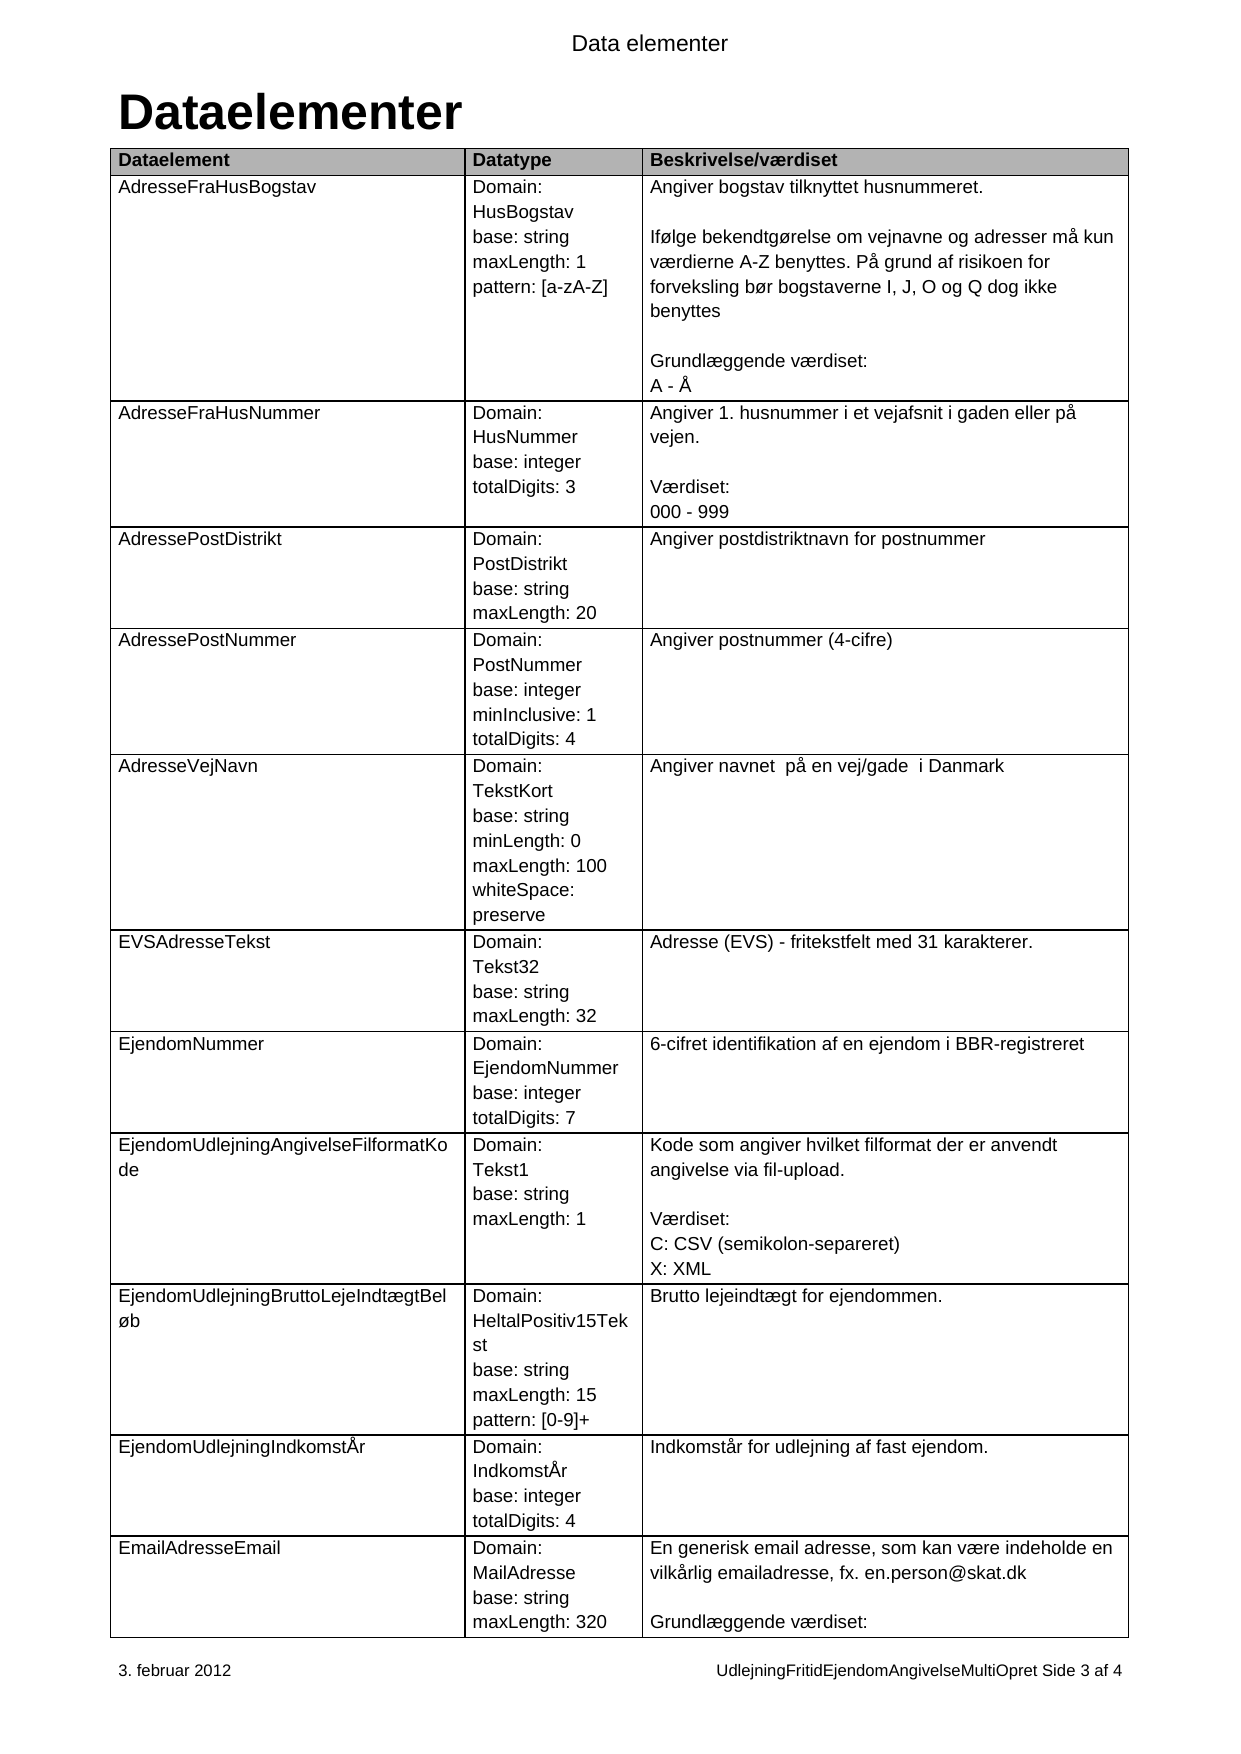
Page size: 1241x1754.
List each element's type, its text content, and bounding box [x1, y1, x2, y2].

table_header Beskrivelse/værdiset [643, 149, 1128, 175]
table_cell Angiver postdistriktnavn for postnummer [643, 528, 1128, 627]
table_cell AdresseFraHusBogstav [111, 176, 464, 400]
table_cell 6-cifret identifikation af en ejendom i BBR-registreret [643, 1032, 1128, 1132]
table_cell AdressePostNummer [111, 629, 464, 754]
table_cell EmailAdresseEmail [111, 1537, 464, 1637]
table_cell AdresseVejNavn [111, 755, 464, 929]
table_cell Domain: Tekst1 base: string maxLength: 1 [466, 1134, 642, 1283]
table_cell Domain: PostNummer base: integer minInclusive: 1 totalDigits: 4 [466, 629, 642, 754]
table_cell Angiver 1. husnummer i et vejafsnit i gaden eller på vejen. Værdiset: 000 - 999 [643, 402, 1128, 526]
table_cell Domain: PostDistrikt base: string maxLength: 20 [466, 528, 642, 627]
table_cell EjendomUdlejningBruttoLejeIndtægtBeløb [111, 1285, 464, 1434]
table_header Datatype [466, 149, 642, 175]
table_cell EjendomUdlejningIndkomstÅr [111, 1436, 464, 1535]
table_cell EVSAdresseTekst [111, 931, 464, 1031]
table_cell Adresse (EVS) - fritekstfelt med 31 karakterer. [643, 931, 1128, 1031]
table_cell Domain: IndkomstÅr base: integer totalDigits: 4 [466, 1436, 642, 1535]
table_cell Kode som angiver hvilket filformat der er anvendt angivelse via fil-upload. Værdiset: C: CSV (semikolon-separeret) X: XML [643, 1134, 1128, 1283]
table_header Dataelement [111, 149, 464, 175]
table_cell Angiver postnummer (4-cifre) [643, 629, 1128, 754]
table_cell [466, 1537, 642, 1637]
table_cell Domain: HusBogstav base: string maxLength: 1 pattern: [a-zA-Z] [466, 176, 642, 400]
table_cell Domain: Tekst32 base: string maxLength: 32 [466, 931, 642, 1031]
table_cell Brutto lejeindtægt for ejendommen. [643, 1285, 1128, 1434]
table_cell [643, 1537, 1128, 1637]
table_cell Indkomstår for udlejning af fast ejendom. [643, 1436, 1128, 1535]
table_cell EjendomUdlejningAngivelseFilformatKode [111, 1134, 464, 1283]
table_cell Angiver bogstav tilknyttet husnummeret. Ifølge bekendtgørelse om vejnavne og adresser må kun værdierne A-Z benyttes. På grund af risikoen for forveksling bør bogstaverne I, J, O og Q dog ikke benyttes Grundlæggende værdiset: A - Å [643, 176, 1128, 400]
table_cell Domain: HeltalPositiv15Tekst base: string maxLength: 15 pattern: [0-9]+ [466, 1285, 642, 1434]
table_cell Domain: EjendomNummer base: integer totalDigits: 7 [466, 1032, 642, 1132]
table_cell Domain: TekstKort base: string minLength: 0 maxLength: 100 whiteSpace: preserve [466, 755, 642, 929]
table_cell AdresseFraHusNummer [111, 402, 464, 526]
table_cell Angiver navnet på en vej/gade i Danmark [643, 755, 1128, 929]
table_cell AdressePostDistrikt [111, 528, 464, 627]
text Dataelementer [118, 82, 1181, 140]
table_cell EjendomNummer [111, 1032, 464, 1132]
table_cell Domain: HusNummer base: integer totalDigits: 3 [466, 402, 642, 526]
